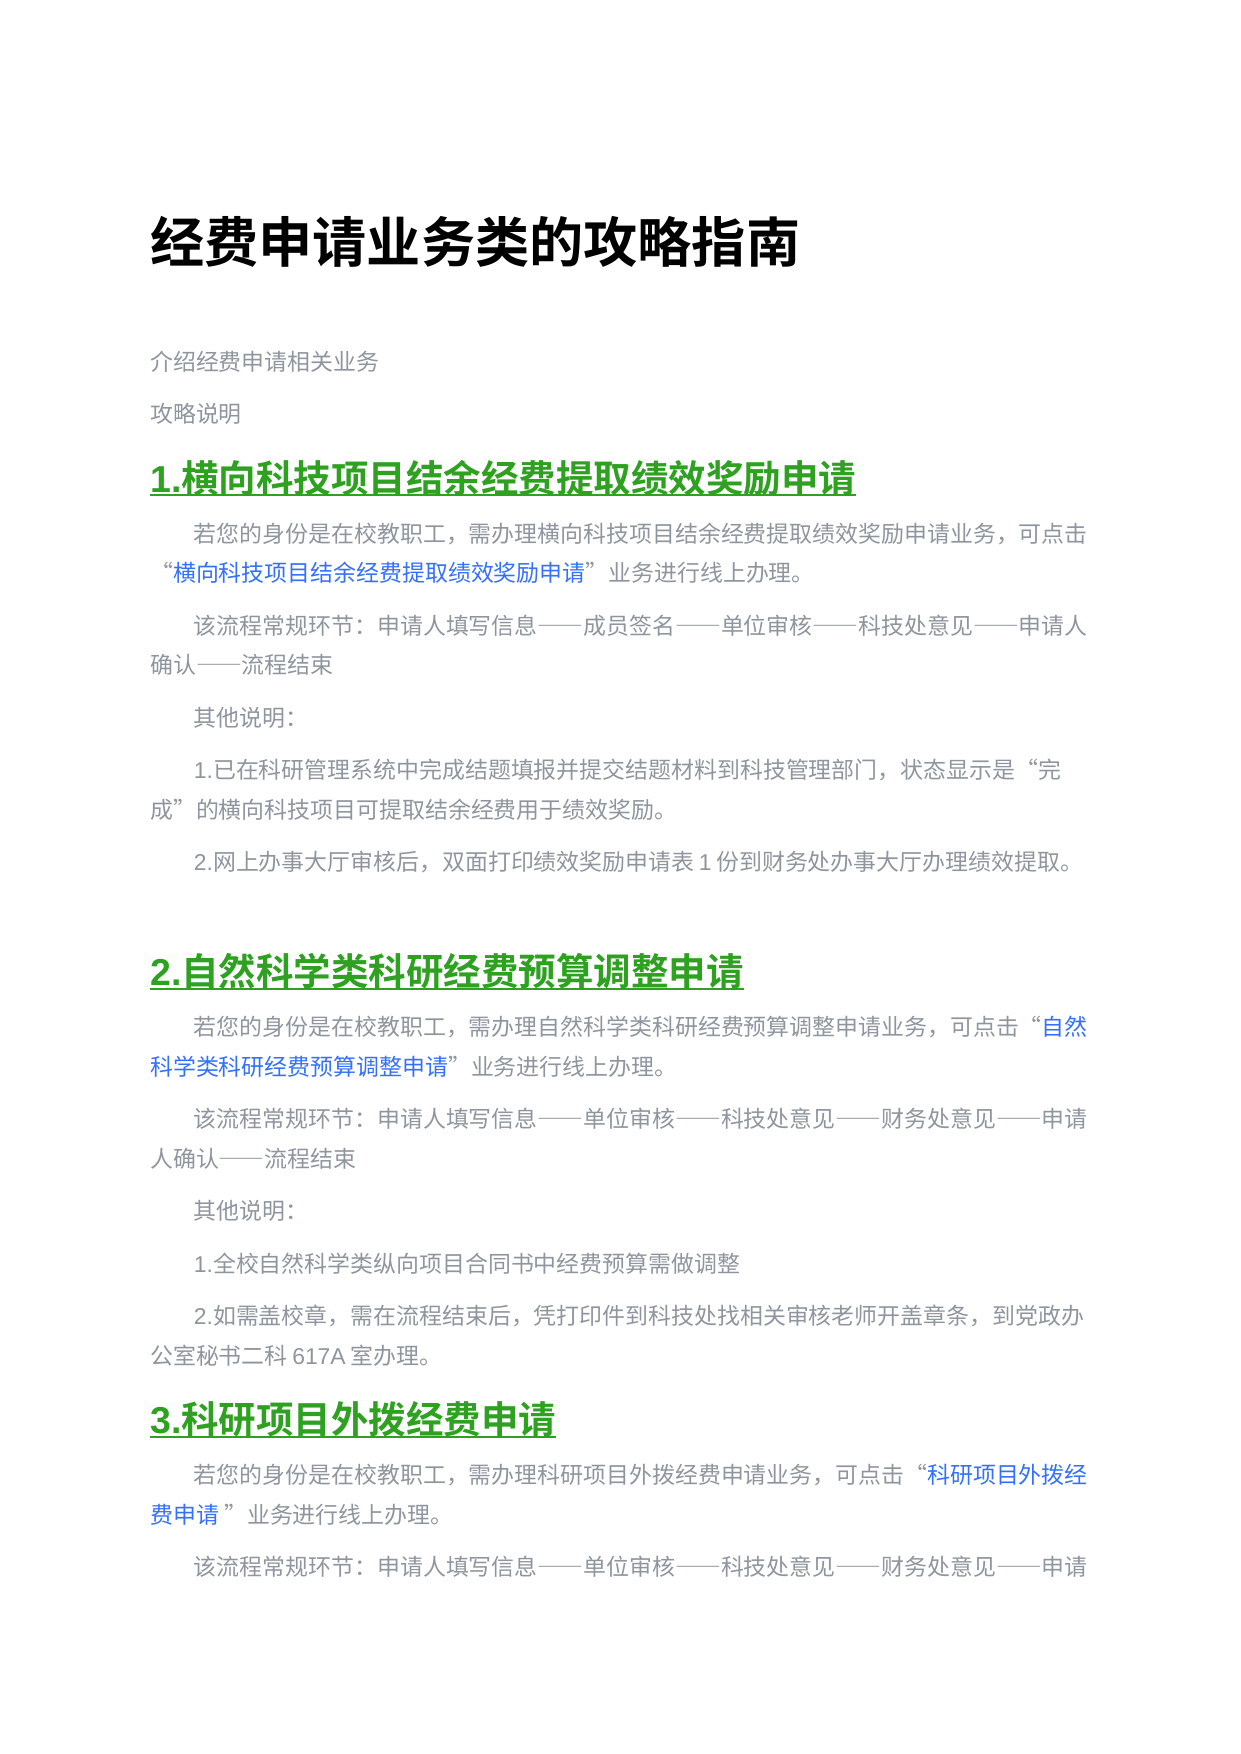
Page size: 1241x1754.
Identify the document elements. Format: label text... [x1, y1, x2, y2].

text 经费申请业务类的攻略指南 [150, 200, 1090, 278]
text 2.网上办事大厅审核后，双面打印绩效奖励申请表1份到财务处办事大厅办理绩效提取。 [150, 844, 1090, 877]
text 若您的身份是在校教职工，需办理横向科技项目结余经费提取绩效奖励申请业务，可点击“横向科技项目结余经费提取绩效奖励申请”业务进行线上办理。 [150, 515, 1090, 588]
text 攻略说明 [150, 396, 1090, 429]
text 若您的身份是在校教职工，需办理科研项目外拨经费申请业务，可点击“科研项目外拨经费申请 ”业务进行线上办理。 [150, 1457, 1090, 1530]
text 其他说明： [150, 699, 1090, 733]
text 2.如需盖校章，需在流程结束后，凭打印件到科技处找相关审核老师开盖章条，到党政办公室秘书二科617A室办理。 [150, 1298, 1090, 1371]
text 该流程常规环节：申请人填写信息——成员签名——单位审核——科技处意见——申请人确认——流程结束 [150, 607, 1090, 681]
text 1.全校自然科学类纵向项目合同书中经费预算需做调整 [150, 1246, 1090, 1279]
text 若您的身份是在校教职工，需办理自然科学类科研经费预算调整申请业务，可点击“自然科学类科研经费预算调整申请”业务进行线上办理。 [150, 1009, 1090, 1082]
text 1.已在科研管理系统中完成结题填报并提交结题材料到科技管理部门，状态显示是“完成”的横向科技项目可提取结余经费用于绩效奖励。 [150, 752, 1090, 825]
text 介绍经费申请相关业务 [150, 344, 1090, 377]
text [150, 1549, 1090, 1582]
text 其他说明： [150, 1193, 1090, 1226]
text 该流程常规环节：申请人填写信息——单位审核——科技处意见——财务处意见——申请人确认——流程结束 [150, 1101, 1090, 1174]
